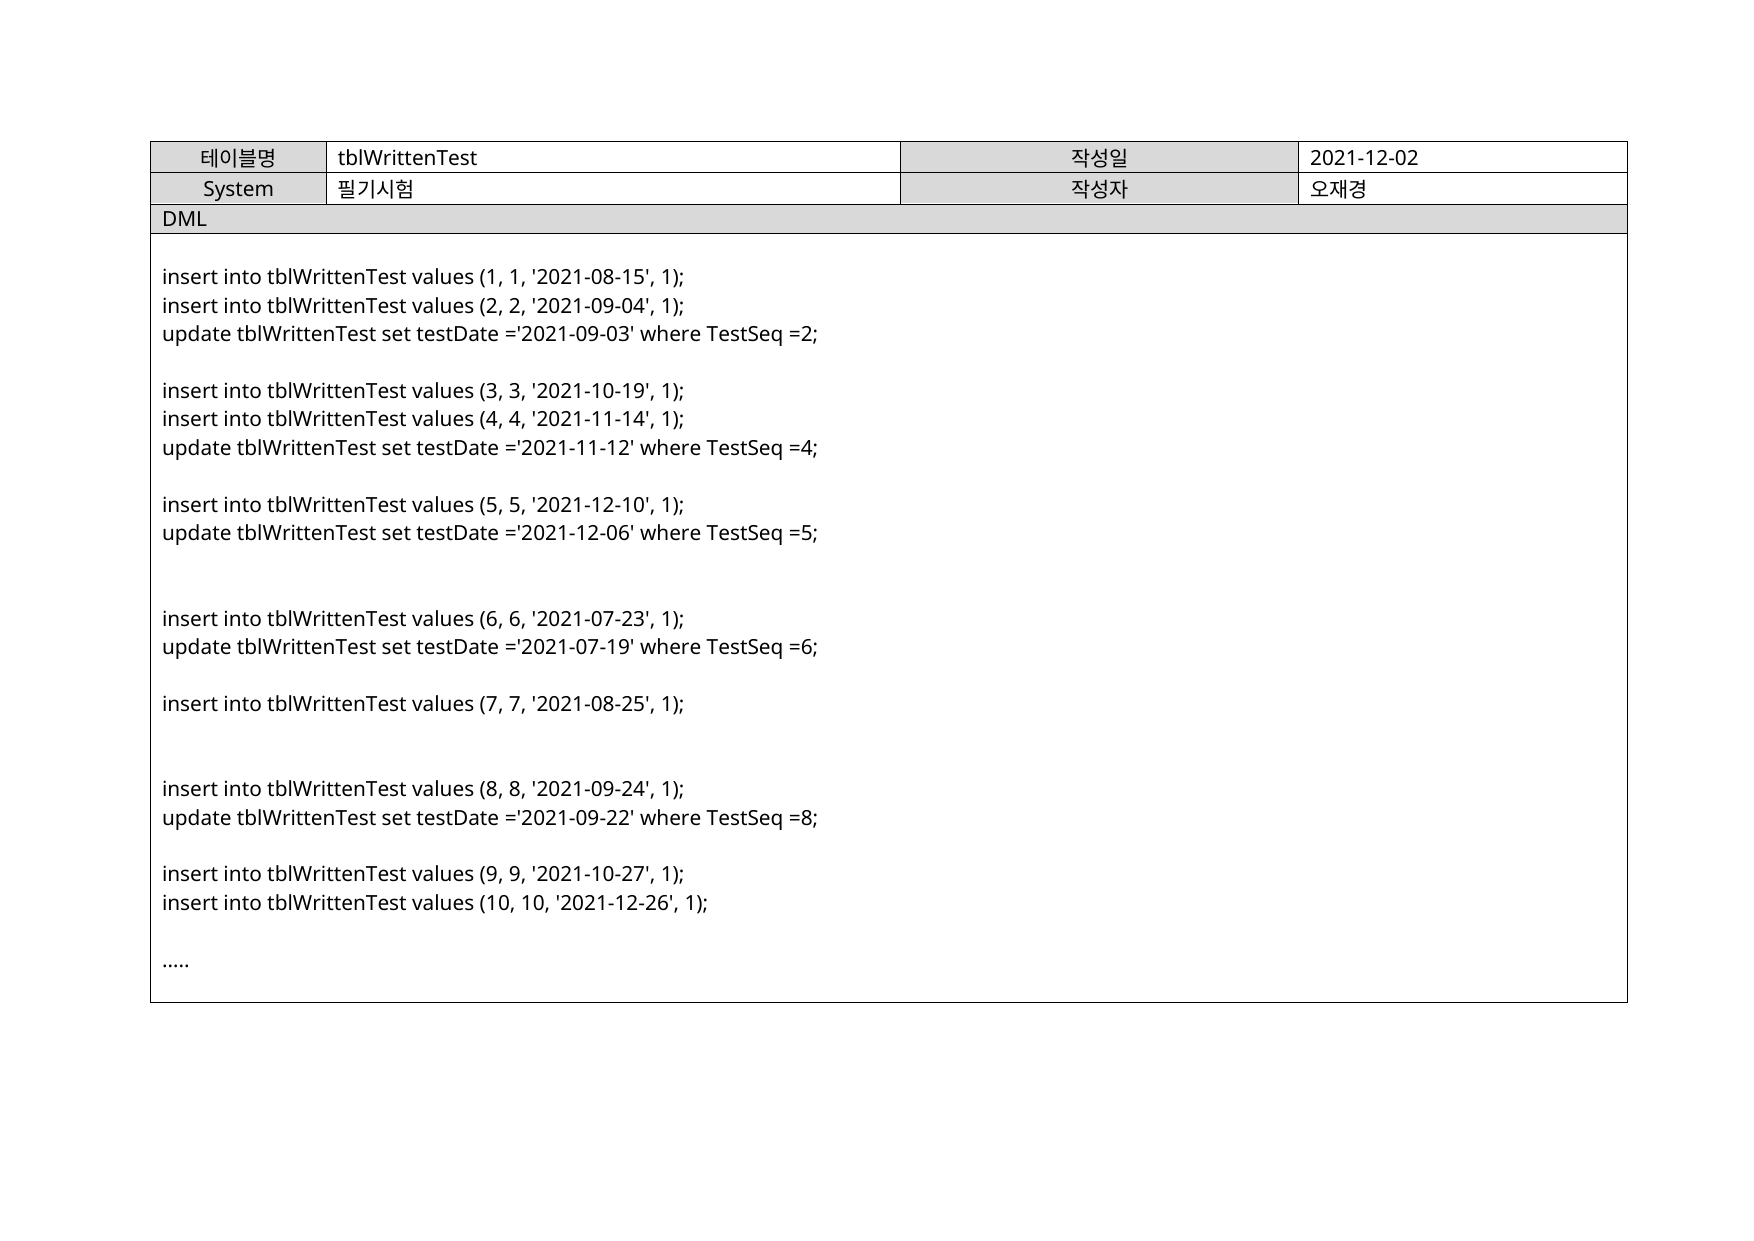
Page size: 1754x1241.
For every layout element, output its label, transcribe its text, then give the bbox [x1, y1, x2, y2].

table_cell 필기시험 [327, 173, 900, 203]
table_cell DML [151, 205, 1627, 233]
table_cell System [151, 173, 326, 203]
table_cell 작성자 [901, 173, 1298, 203]
table_header tblWrittenTest [327, 142, 900, 172]
table_header 2021-12-02 [1299, 142, 1627, 172]
table_header 작성일 [901, 142, 1298, 172]
table_cell insert into tblWrittenTest values (1, 1, '2021-08-15', 1); insert into tblWrittenTest values (2, 2, '2021-09-04', 1); update tblWrittenTest set testDate ='2021-09-03' where TestSeq =2; insert into tblWrittenTest values (3, 3, '2021-10-19', 1); insert into tblWrittenTest values (4, 4, '2021-11-14', 1); update tblWrittenTest set testDate ='2021-11-12' where TestSeq =4; insert into tblWrittenTest values (5, 5, '2021-12-10', 1); update tblWrittenTest set testDate ='2021-12-06' where TestSeq =5; insert into tblWrittenTest values (6, 6, '2021-07-23', 1); update tblWrittenTest set testDate ='2021-07-19' where TestSeq =6; insert into tblWrittenTest values (7, 7, '2021-08-25', 1); insert into tblWrittenTest values (8, 8, '2021-09-24', 1); update tblWrittenTest set testDate ='2021-09-22' where TestSeq =8; insert into tblWrittenTest values (9, 9, '2021-10-27', 1); insert into tblWrittenTest values (10, 10, '2021-12-26', 1); ….. [151, 234, 1627, 1002]
table_cell 오재경 [1299, 173, 1627, 203]
table_header 테이블명 [151, 142, 326, 172]
